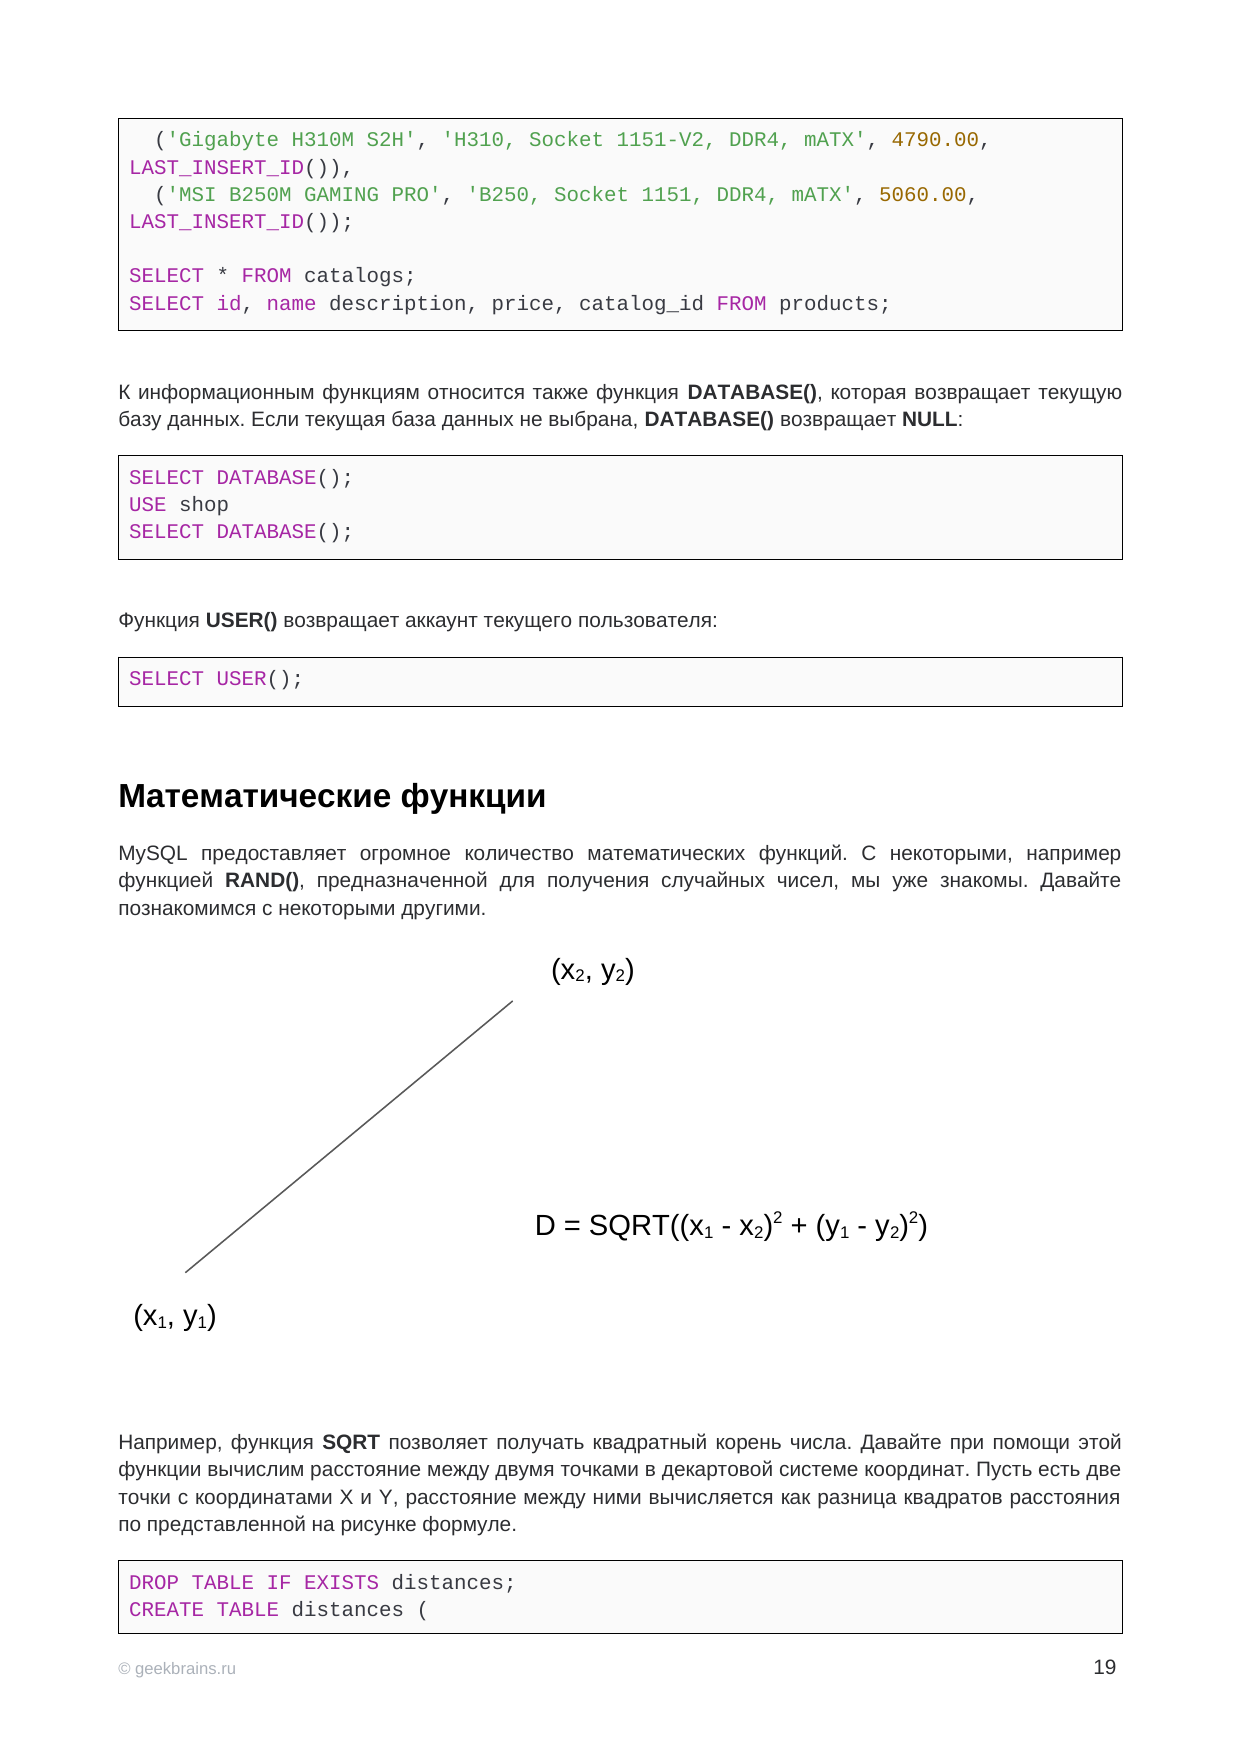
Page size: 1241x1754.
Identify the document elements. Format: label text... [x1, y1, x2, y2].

text Функция USER() возвращает аккаунт текущего пользователя: [118, 581, 1122, 632]
table_header SELECT DATABASE(); USE shop SELECT DATABASE(); [119, 456, 1122, 559]
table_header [119, 1561, 1122, 1633]
subtitle Математические функции [118, 776, 1122, 814]
text К информационным функциям относится также функция DATABASE(), которая возвращает текущую базу данных. Если текущая база данных не выбрана, DATABASE() возвращает NULL: [118, 352, 1122, 431]
text MySQL предоставляет огромное количество математических функций. С некоторыми, например функцией RAND(), предназначенной для получения случайных чисел, мы уже знакомы. Давайте познакомимся с некоторыми другими. [118, 841, 1122, 920]
text Например, функция SQRT позволяет получать квадратный корень числа. Давайте при помощи этой функции вычислим расстояние между двумя точками в декартовой системе координат. Пусть есть две точки с координатами X и Y, расстояние между ними вычисляется как разница квадратов расстояния по представленной на рисунке формуле. [118, 1429, 1122, 1536]
table_header SELECT USER(); [119, 658, 1122, 706]
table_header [119, 119, 1122, 330]
